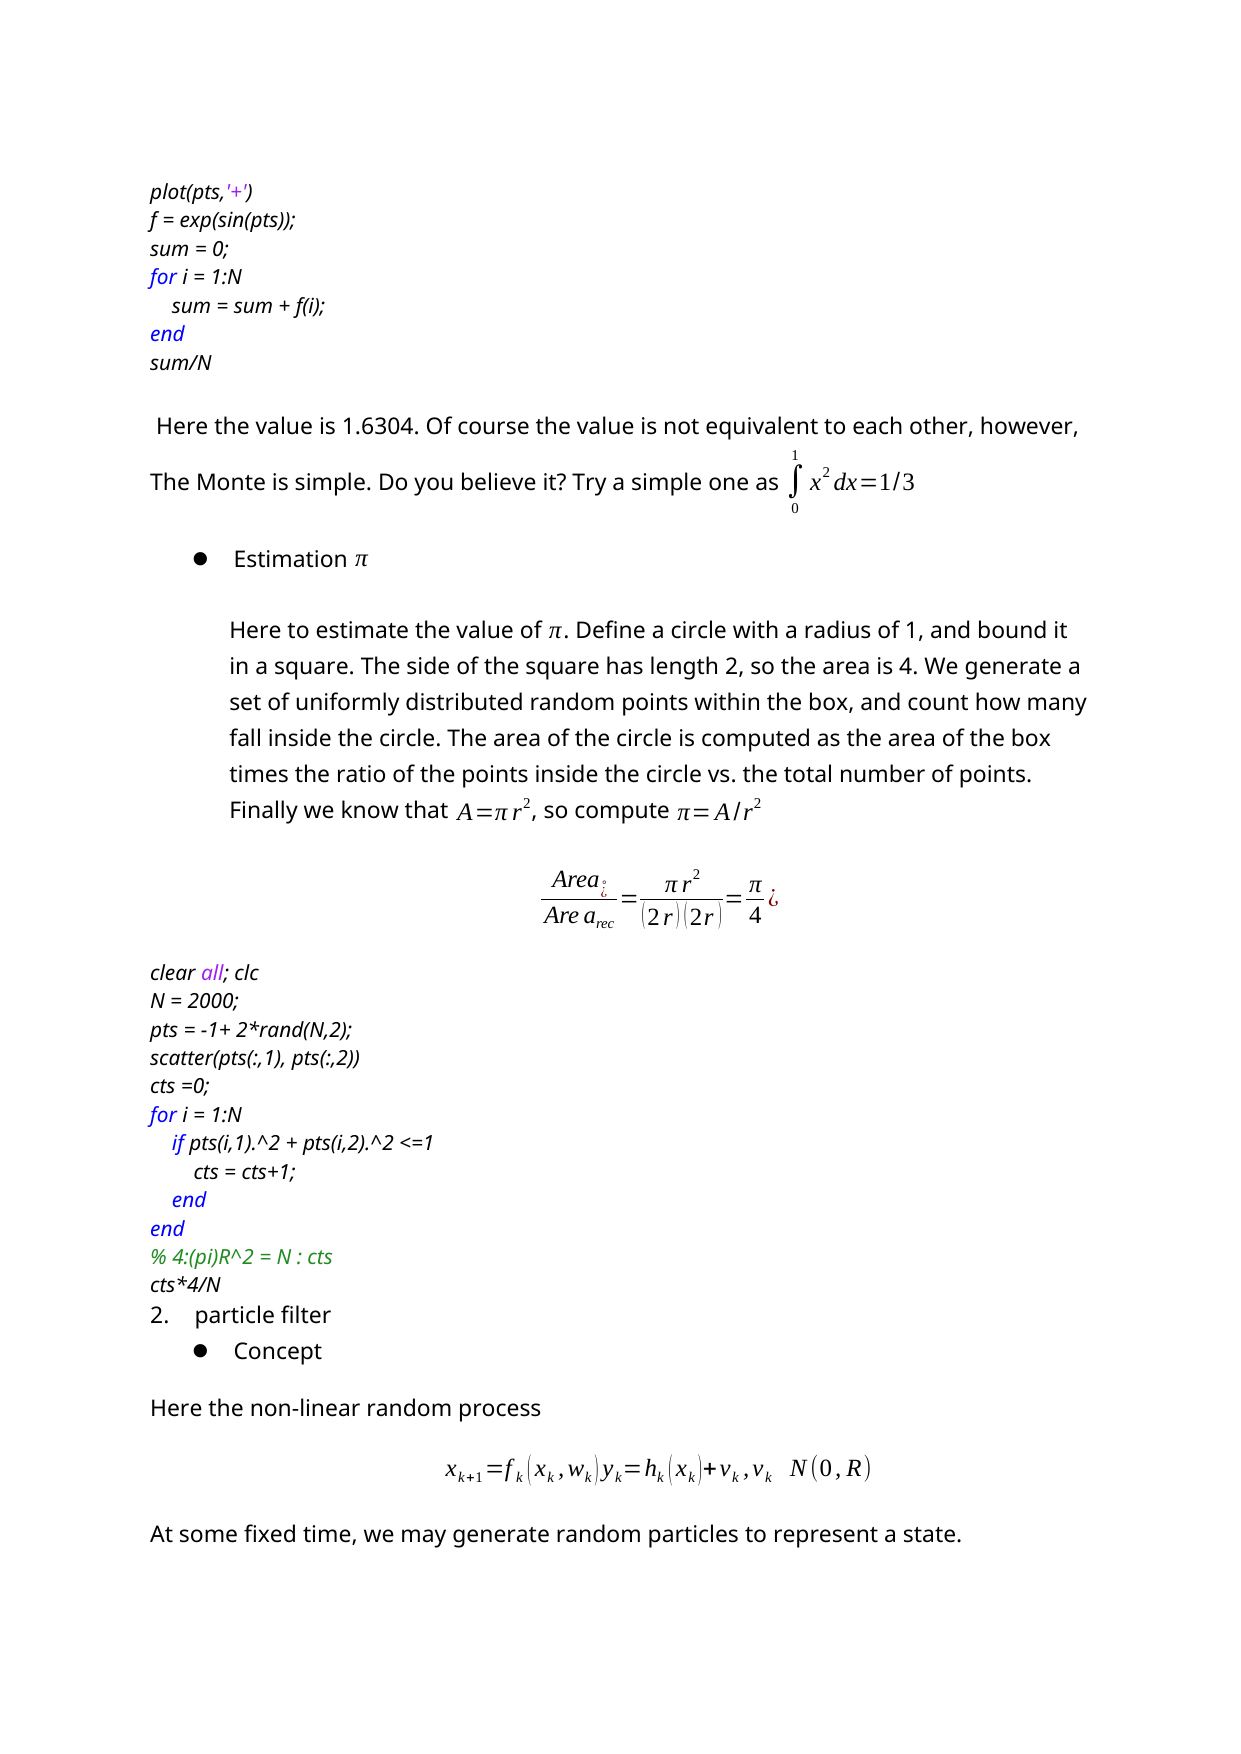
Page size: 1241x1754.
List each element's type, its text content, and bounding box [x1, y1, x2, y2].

text pts = -1+ 2*rand(N,2); [150, 1015, 1090, 1043]
text plot(pts,'+') [150, 177, 1090, 206]
text sum = 0; [150, 234, 1090, 262]
text end [150, 1185, 1090, 1214]
text sum = sum + f(i); [150, 291, 1090, 319]
text clear all; clc [150, 958, 1090, 986]
text f = exp(sin(pts)); [150, 206, 1090, 234]
text for i = 1:N [150, 262, 1090, 291]
text At some fixed time, we may generate random particles to represent a state. [150, 1518, 1090, 1549]
text N = 2000; [150, 986, 1090, 1015]
text % 4:(pi)R^2 = N : cts [150, 1242, 1090, 1271]
list Concept [192, 1335, 1090, 1366]
text end [150, 1214, 1090, 1242]
text Here the value is 1.6304. Of course the value is not equivalent to each other, however, The Monte is simple. Do you believe it? Try a simple one as [150, 410, 1090, 517]
text for i = 1:N [150, 1100, 1090, 1128]
text cts =0; [150, 1072, 1090, 1100]
text sum/N [150, 348, 1090, 376]
text scatter(pts(:,1), pts(:,2)) [150, 1043, 1090, 1072]
text cts = cts+1; [150, 1157, 1090, 1185]
text Here the non-linear random process [150, 1392, 1090, 1423]
list particle filter [150, 1299, 1090, 1330]
text if pts(i,1).^2 + pts(i,2).^2 <=1 [150, 1128, 1090, 1157]
list Estimation [192, 542, 1090, 574]
text end [150, 319, 1090, 348]
list Here to estimate the value of . Define a circle with a radius of 1, and bound it in a square. The side of the square has length 2, so the area is 4. We generate a set of uniformly distributed random points within the box, and count how many fall inside the circle. The area of the circle is computed as the area of the box times the ratio of the points inside the circle vs. the total number of points. Finally we know that , so compute [229, 614, 1090, 825]
text cts*4/N [150, 1271, 1090, 1299]
